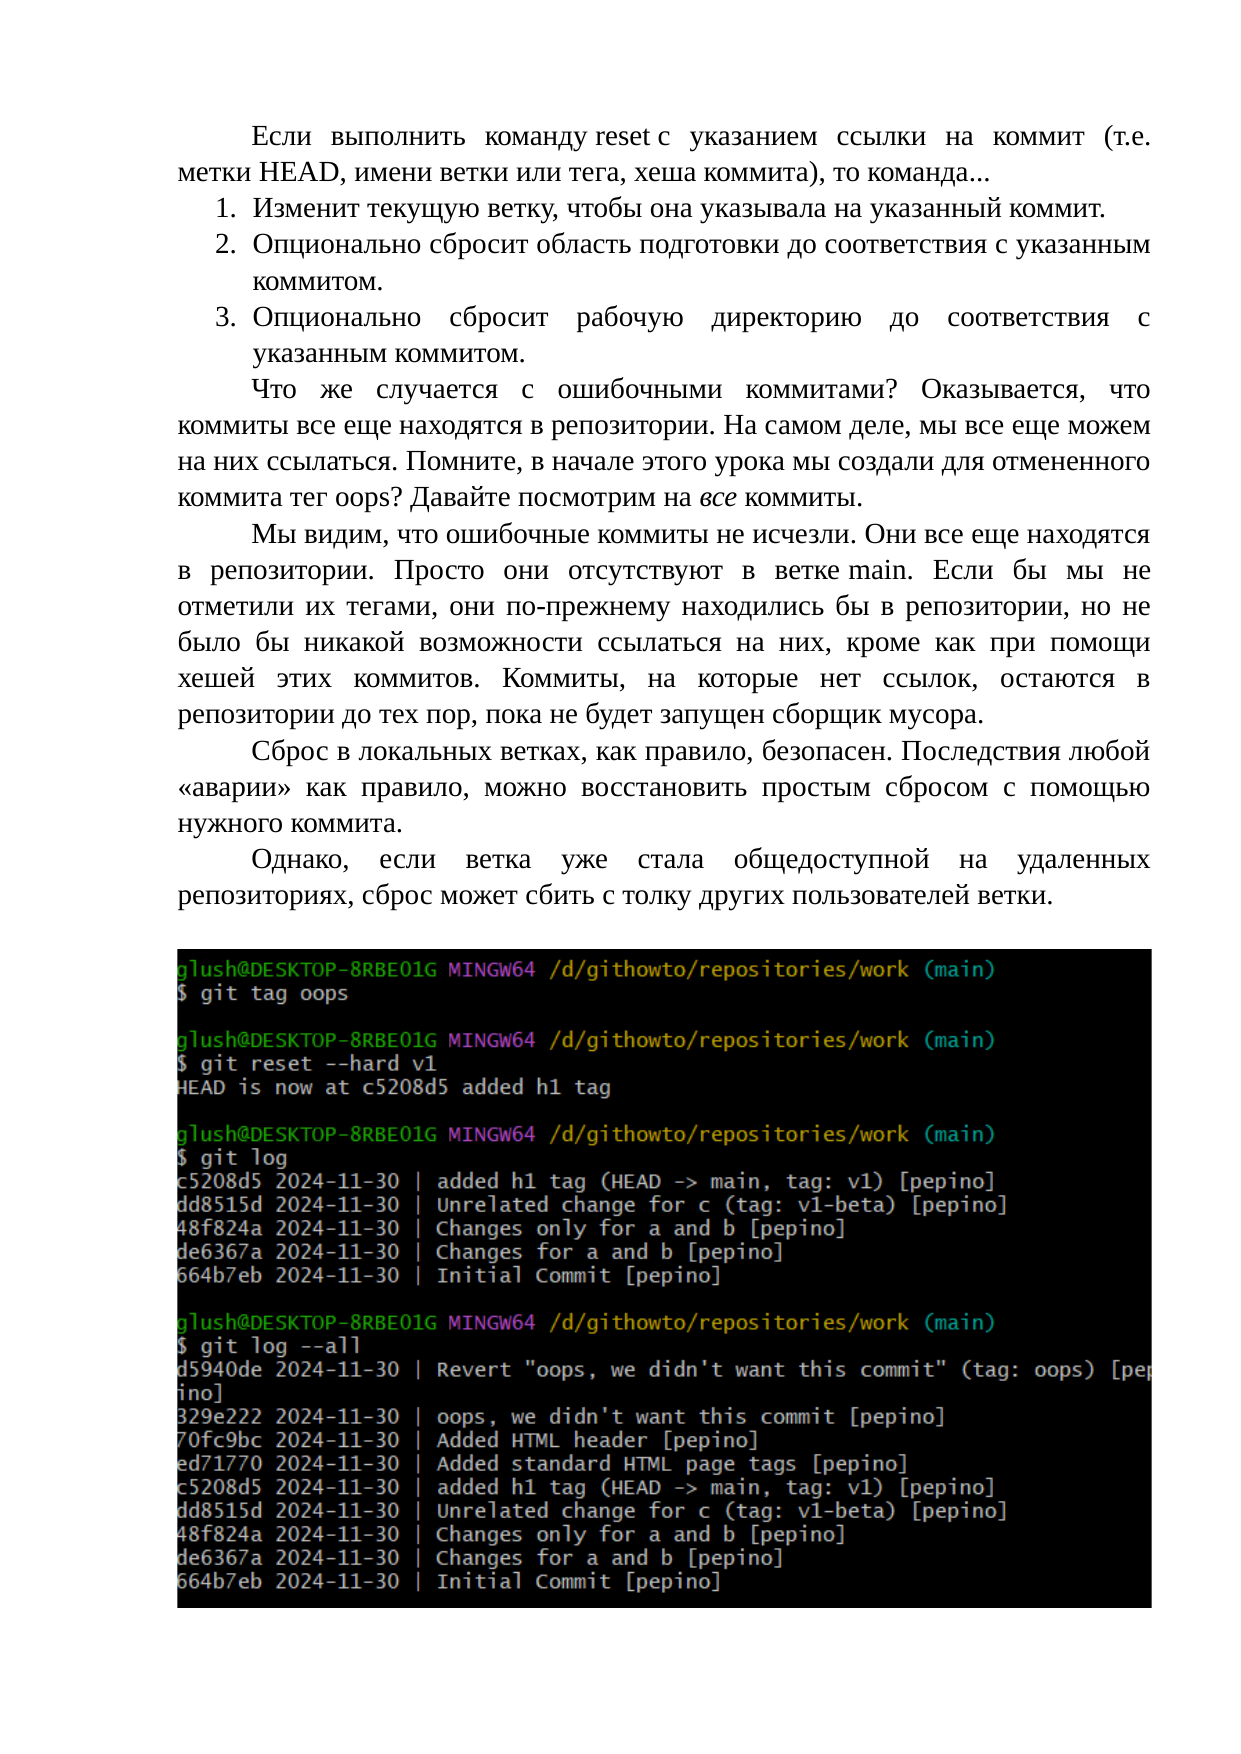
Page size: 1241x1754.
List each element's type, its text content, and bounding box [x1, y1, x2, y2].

list Опционально сбросит область подготовки до соответствия с указанным коммитом. [215, 227, 1152, 296]
text Мы видим, что ошибочные коммиты не исчезли. Они все еще находятся в репозитории. Просто они отсутствуют в ветке main. Если бы мы не отметили их тегами, они по-прежнему находились бы в репозитории, но не было бы никакой возможности ссылаться на них, кроме как при помощи хешей этих коммитов. Коммиты, на которые нет ссылок, остаются в репозитории до тех пор, пока не будет запущен сборщик мусора. [177, 516, 1152, 730]
list Изменит текущую ветку, чтобы она указывала на указанный коммит. [215, 190, 1152, 224]
text Однако, если ветка уже стала общедоступной на удаленных репозиториях, сброс может сбить с толку других пользователей ветки. [177, 841, 1152, 911]
list Опционально сбросит рабочую директорию до соответствия с указанным коммитом. [215, 299, 1152, 368]
text Сброс в локальных ветках, как правило, безопасен. Последствия любой «аварии» как правило, можно восстановить простым сбросом с помощью нужного коммита. [177, 733, 1152, 838]
text Что же случается с ошибочными коммитами? Оказывается, что коммиты все еще находятся в репозитории. На самом деле, мы все еще можем на них ссылаться. Помните, в начале этого урока мы создали для отмененного коммита тег oops? Давайте посмотрим на все коммиты. [177, 371, 1152, 513]
picture [177, 949, 1152, 1608]
text Если выполнить команду reset с указанием ссылки на коммит (т.е. метки HEAD, имени ветки или тега, хеша коммита), то команда... [177, 118, 1152, 188]
